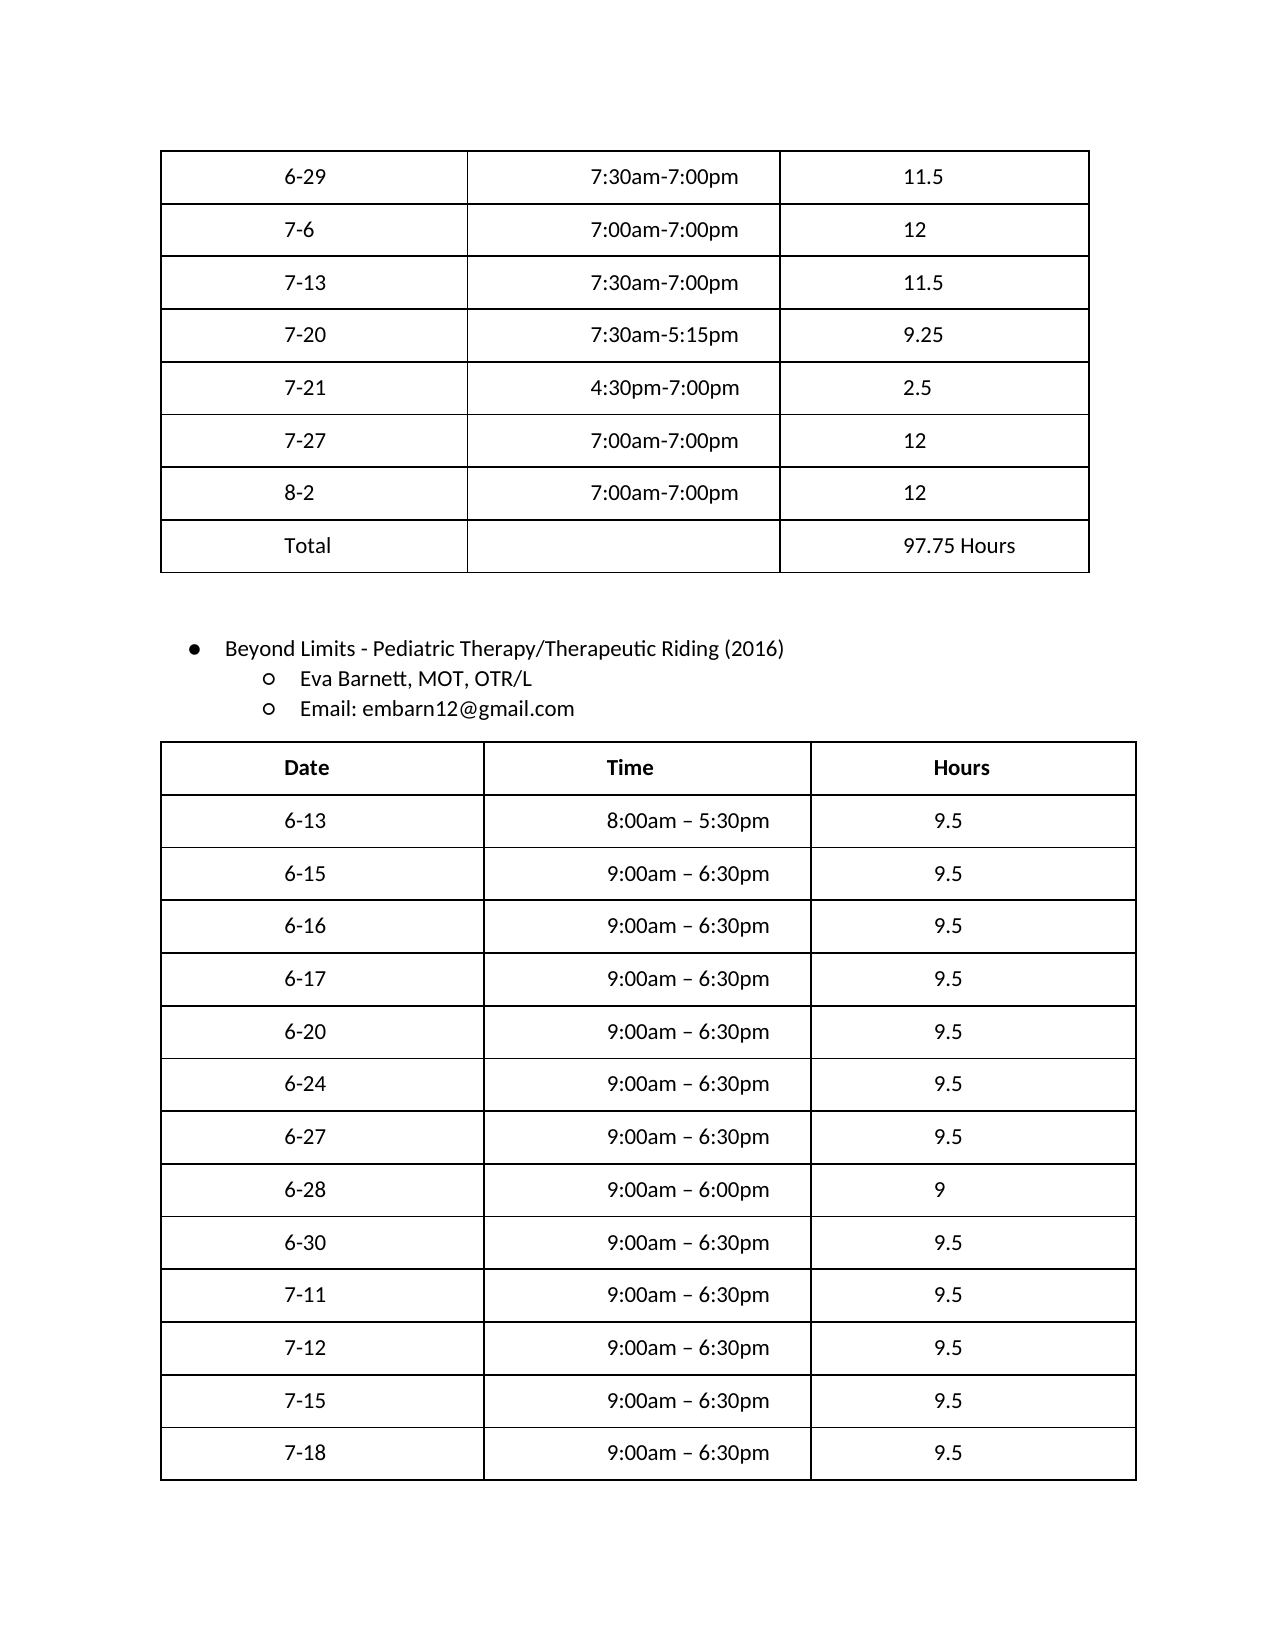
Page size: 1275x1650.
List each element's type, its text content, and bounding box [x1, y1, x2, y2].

table_cell 7-12 [162, 1323, 483, 1374]
table_cell 7:00am-7:00pm [468, 468, 779, 519]
table_cell 6-30 [162, 1217, 483, 1268]
table_header Time [485, 743, 810, 794]
list Beyond Limits - Pediatric Therapy/Therapeutic Riding (2016) [187, 634, 1125, 662]
table_cell 7:00am-7:00pm [468, 415, 779, 466]
table_cell 9.5 [812, 1217, 1135, 1268]
table_cell 6-20 [162, 1007, 483, 1057]
table_cell 9:00am – 6:30pm [485, 1007, 810, 1057]
table_cell 9.5 [812, 1323, 1135, 1374]
table_cell 9.5 [812, 848, 1135, 899]
table_header Date [162, 743, 483, 794]
table_cell 6-28 [162, 1165, 483, 1216]
table_cell 7-6 [162, 205, 467, 255]
table_cell 97.75 Hours [781, 521, 1088, 572]
table_cell 9:00am – 6:30pm [485, 1270, 810, 1321]
table_cell 2.5 [781, 363, 1088, 413]
table_cell [468, 521, 779, 572]
list Eva Barnett, MOT, OTR/L [262, 664, 1125, 692]
table_cell 8-2 [162, 468, 467, 519]
table_cell 7-15 [162, 1376, 483, 1426]
table_cell Total [162, 521, 467, 572]
table_cell 11.5 [781, 257, 1088, 308]
table_cell 9.25 [781, 310, 1088, 361]
table_cell 9.5 [812, 1059, 1135, 1110]
table_cell 9:00am – 6:00pm [485, 1165, 810, 1216]
table_cell 9.5 [812, 1007, 1135, 1057]
table_cell 7-18 [162, 1428, 483, 1479]
table_cell 7-13 [162, 257, 467, 308]
table_cell 6-15 [162, 848, 483, 899]
table_cell 6-24 [162, 1059, 483, 1110]
table_cell 9:00am – 6:30pm [485, 1059, 810, 1110]
table_cell 9:00am – 6:30pm [485, 1112, 810, 1163]
table_cell 9.5 [812, 1376, 1135, 1426]
table_cell 7-27 [162, 415, 467, 466]
table_cell 6-29 [162, 152, 467, 203]
table_cell 7:30am-7:00pm [468, 152, 779, 203]
table_cell 6-27 [162, 1112, 483, 1163]
table_cell 9:00am – 6:30pm [485, 1323, 810, 1374]
table_cell 4:30pm-7:00pm [468, 363, 779, 413]
table_cell 6-13 [162, 796, 483, 847]
table_cell 9.5 [812, 1112, 1135, 1163]
table_cell 7:30am-7:00pm [468, 257, 779, 308]
table_cell 9:00am – 6:30pm [485, 901, 810, 952]
table_cell 7-11 [162, 1270, 483, 1321]
table_cell 11.5 [781, 152, 1088, 203]
table_cell 9:00am – 6:30pm [485, 1428, 810, 1479]
table_cell 7-21 [162, 363, 467, 413]
table_cell 9:00am – 6:30pm [485, 954, 810, 1005]
table_cell 9:00am – 6:30pm [485, 1376, 810, 1426]
table_cell 6-16 [162, 901, 483, 952]
table_cell 7:30am-5:15pm [468, 310, 779, 361]
table_cell 9.5 [812, 796, 1135, 847]
table_cell 7:00am-7:00pm [468, 205, 779, 255]
table_cell 12 [781, 468, 1088, 519]
table_cell 9.5 [812, 1270, 1135, 1321]
table_cell 6-17 [162, 954, 483, 1005]
table_cell 9.5 [812, 954, 1135, 1005]
table_cell 9 [812, 1165, 1135, 1216]
table_cell 9.5 [812, 1428, 1135, 1479]
table_cell 12 [781, 415, 1088, 466]
table_cell 9:00am – 6:30pm [485, 848, 810, 899]
table_cell 9:00am – 6:30pm [485, 1217, 810, 1268]
table_cell 12 [781, 205, 1088, 255]
table_cell 7-20 [162, 310, 467, 361]
table_cell 9.5 [812, 901, 1135, 952]
table_cell 8:00am – 5:30pm [485, 796, 810, 847]
table_header Hours [812, 743, 1135, 794]
list Email: embarn12@gmail.com [262, 694, 1125, 722]
